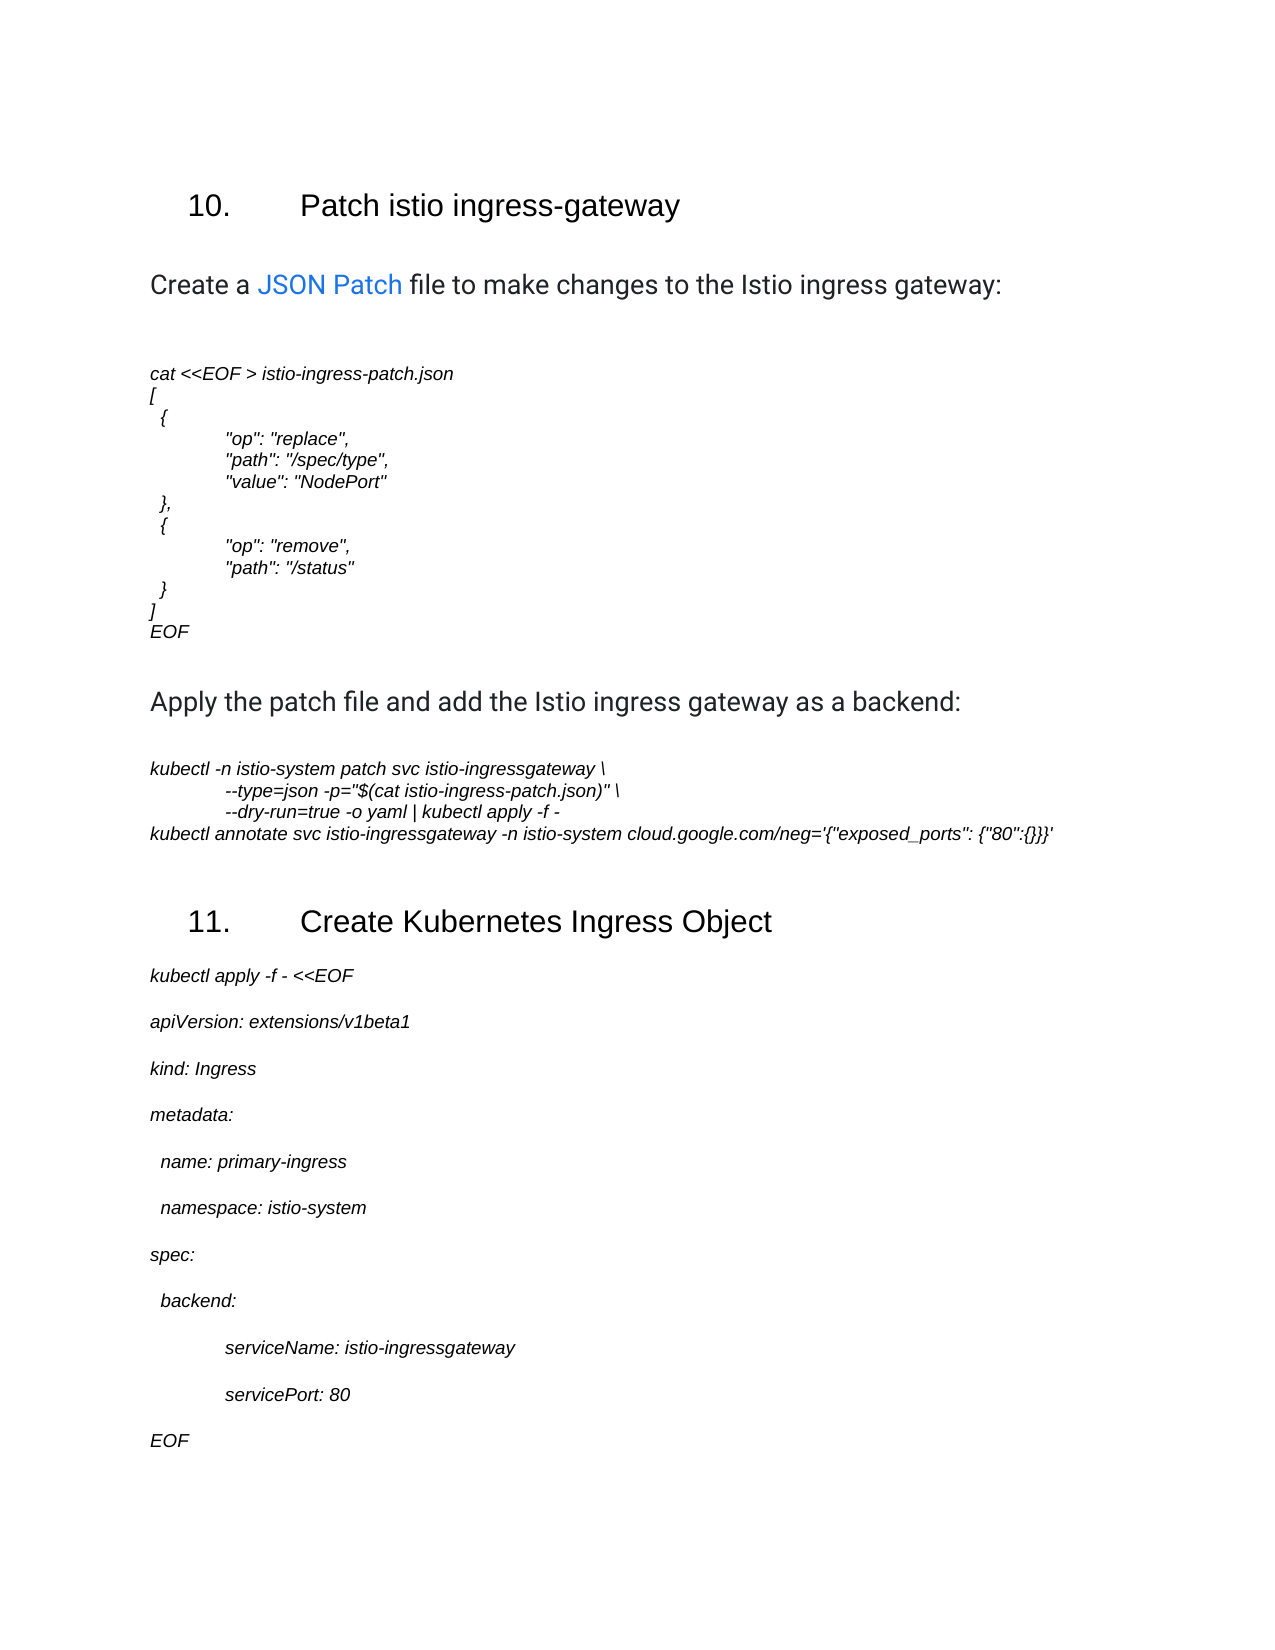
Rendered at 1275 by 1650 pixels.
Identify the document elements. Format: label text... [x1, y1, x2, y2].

text metadata: [150, 1104, 1125, 1126]
text --type=json -p="$(cat istio-ingress-patch.json)" \ [150, 780, 1125, 801]
text backend: [150, 1290, 1125, 1312]
text Apply the patch file and add the Istio ingress gateway as a backend: [150, 686, 1125, 718]
subtitle Create Kubernetes Ingress Object [187, 903, 1125, 939]
text { [150, 513, 1125, 535]
text servicePort: 80 [150, 1383, 1125, 1405]
text EOF [150, 1430, 1125, 1452]
text "path": "/spec/type", [150, 449, 1125, 470]
text cat <<EOF > istio-ingress-patch.json [150, 363, 1125, 384]
text }, [150, 492, 1125, 513]
text } [150, 578, 1125, 600]
text { [150, 406, 1125, 427]
text "op": "replace", [150, 427, 1125, 449]
text kind: Ingress [150, 1057, 1125, 1079]
text "path": "/status" [150, 557, 1125, 578]
text kubectl apply -f - <<EOF [150, 964, 1125, 986]
subtitle Patch istio ingress-gateway [187, 187, 1125, 223]
text kubectl annotate svc istio-ingressgateway -n istio-system cloud.google.com/neg='{"exposed_ports": {"80":{}}}' [150, 823, 1125, 844]
text namespace: istio-system [150, 1197, 1125, 1219]
text apiVersion: extensions/v1beta1 [150, 1011, 1125, 1032]
text ] [150, 600, 1125, 621]
text --dry-run=true -o yaml | kubectl apply -f - [150, 801, 1125, 823]
text name: primary-ingress [150, 1151, 1125, 1172]
text Create a JSON Patch file to make changes to the Istio ingress gateway: [150, 269, 1125, 301]
text serviceName: istio-ingressgateway [150, 1337, 1125, 1358]
text kubectl -n istio-system patch svc istio-ingressgateway \ [150, 758, 1125, 780]
text [ [150, 384, 1125, 406]
text "value": "NodePort" [150, 470, 1125, 492]
text spec: [150, 1244, 1125, 1265]
text EOF [150, 621, 1125, 643]
text "op": "remove", [150, 535, 1125, 557]
